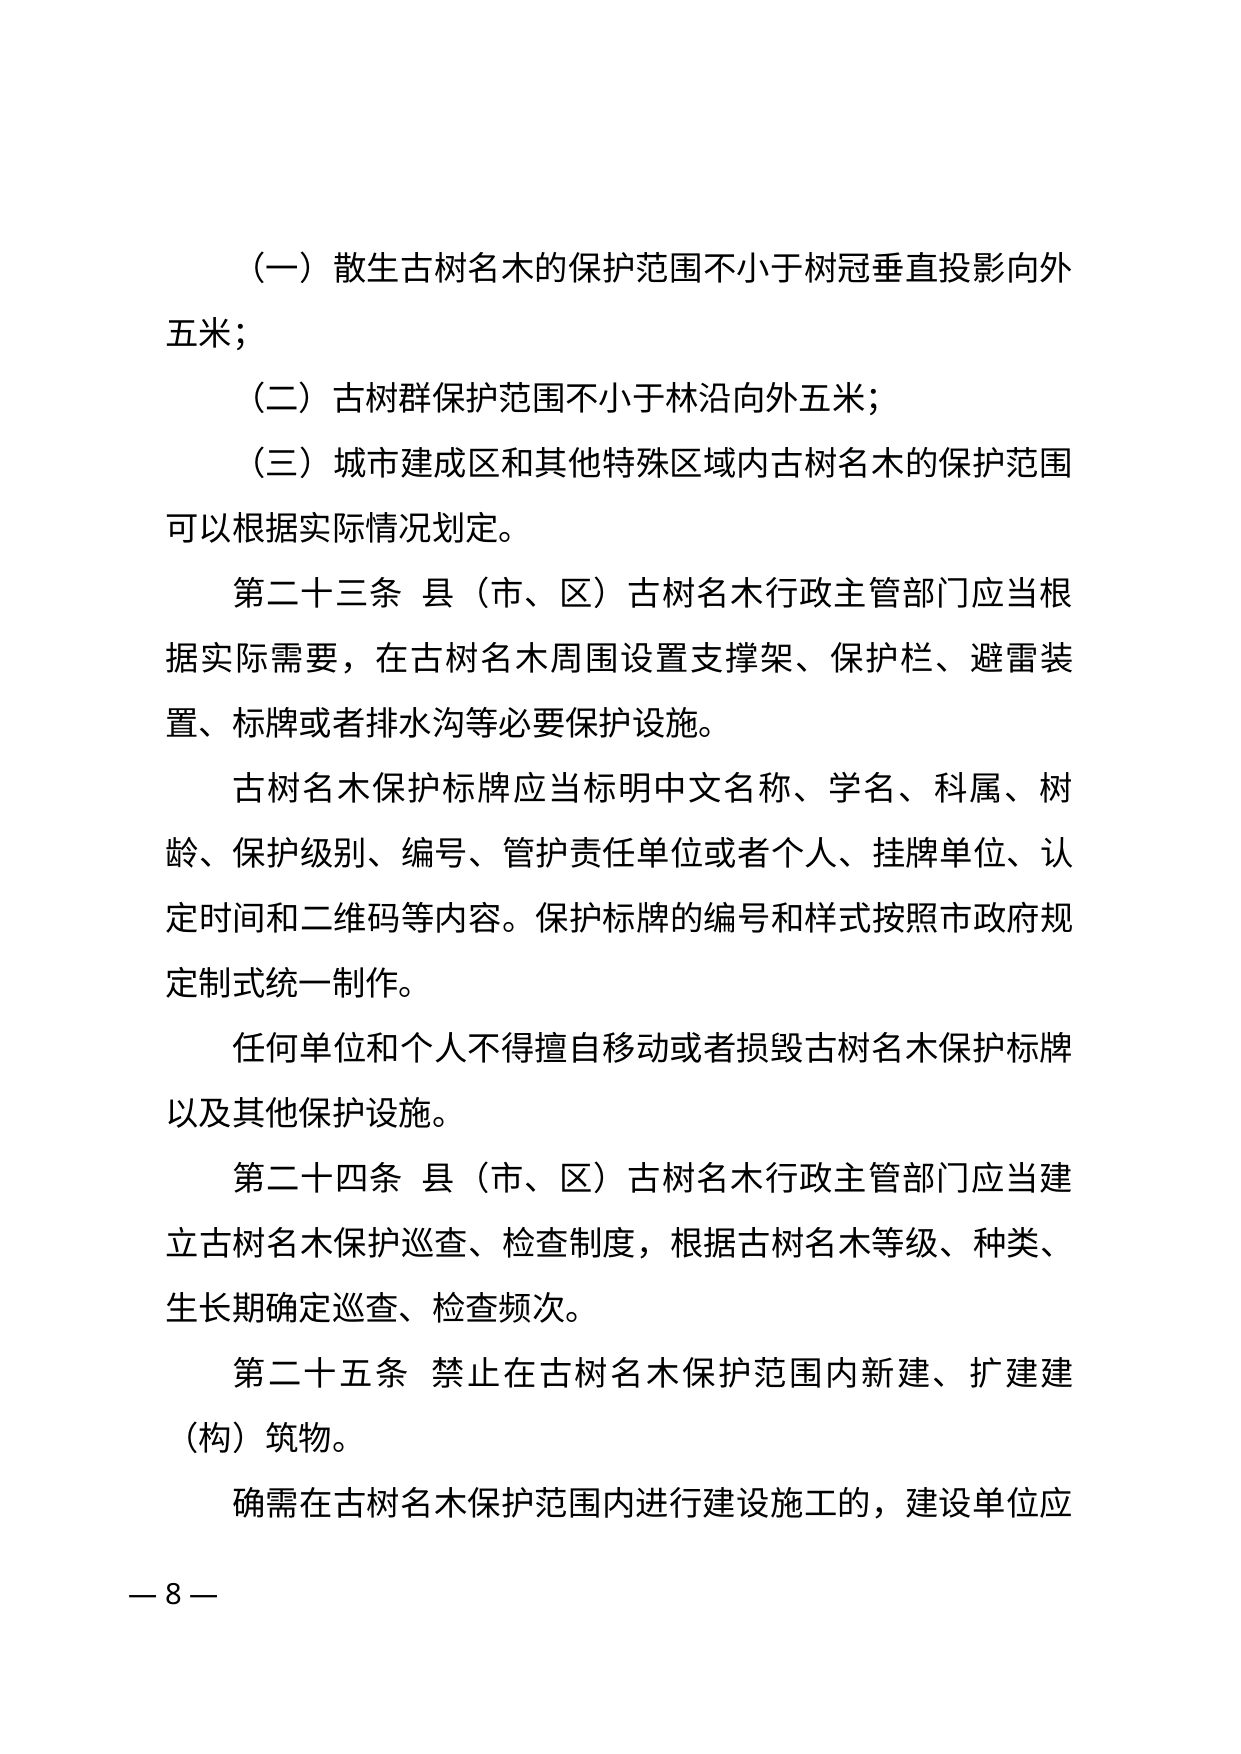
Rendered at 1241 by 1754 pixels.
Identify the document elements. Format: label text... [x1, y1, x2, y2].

text （三）城市建成区和其他特殊区域内古树名木的保护范围可以根据实际情况划定。 [165, 428, 1075, 558]
text 第二十四条 县（市、区）古树名木行政主管部门应当建立古树名木保护巡查、检查制度，根据古树名木等级、种类、生长期确定巡查、检查频次。 [165, 1143, 1075, 1338]
text 第二十五条 禁止在古树名木保护范围内新建、扩建建（构）筑物。 [165, 1338, 1075, 1468]
text 第二十三条 县（市、区）古树名木行政主管部门应当根据实际需要，在古树名木周围设置支撑架、保护栏、避雷装置、标牌或者排水沟等必要保护设施。 [165, 558, 1075, 753]
text （一）散生古树名木的保护范围不小于树冠垂直投影向外五米； [165, 233, 1075, 363]
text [165, 1468, 1075, 1533]
text 古树名木保护标牌应当标明中文名称、学名、科属、树龄、保护级别、编号、管护责任单位或者个人、挂牌单位、认定时间和二维码等内容。保护标牌的编号和样式按照市政府规定制式统一制作。 [165, 753, 1075, 1013]
text （二）古树群保护范围不小于林沿向外五米； [165, 363, 1075, 428]
text 任何单位和个人不得擅自移动或者损毁古树名木保护标牌以及其他保护设施。 [165, 1013, 1075, 1143]
